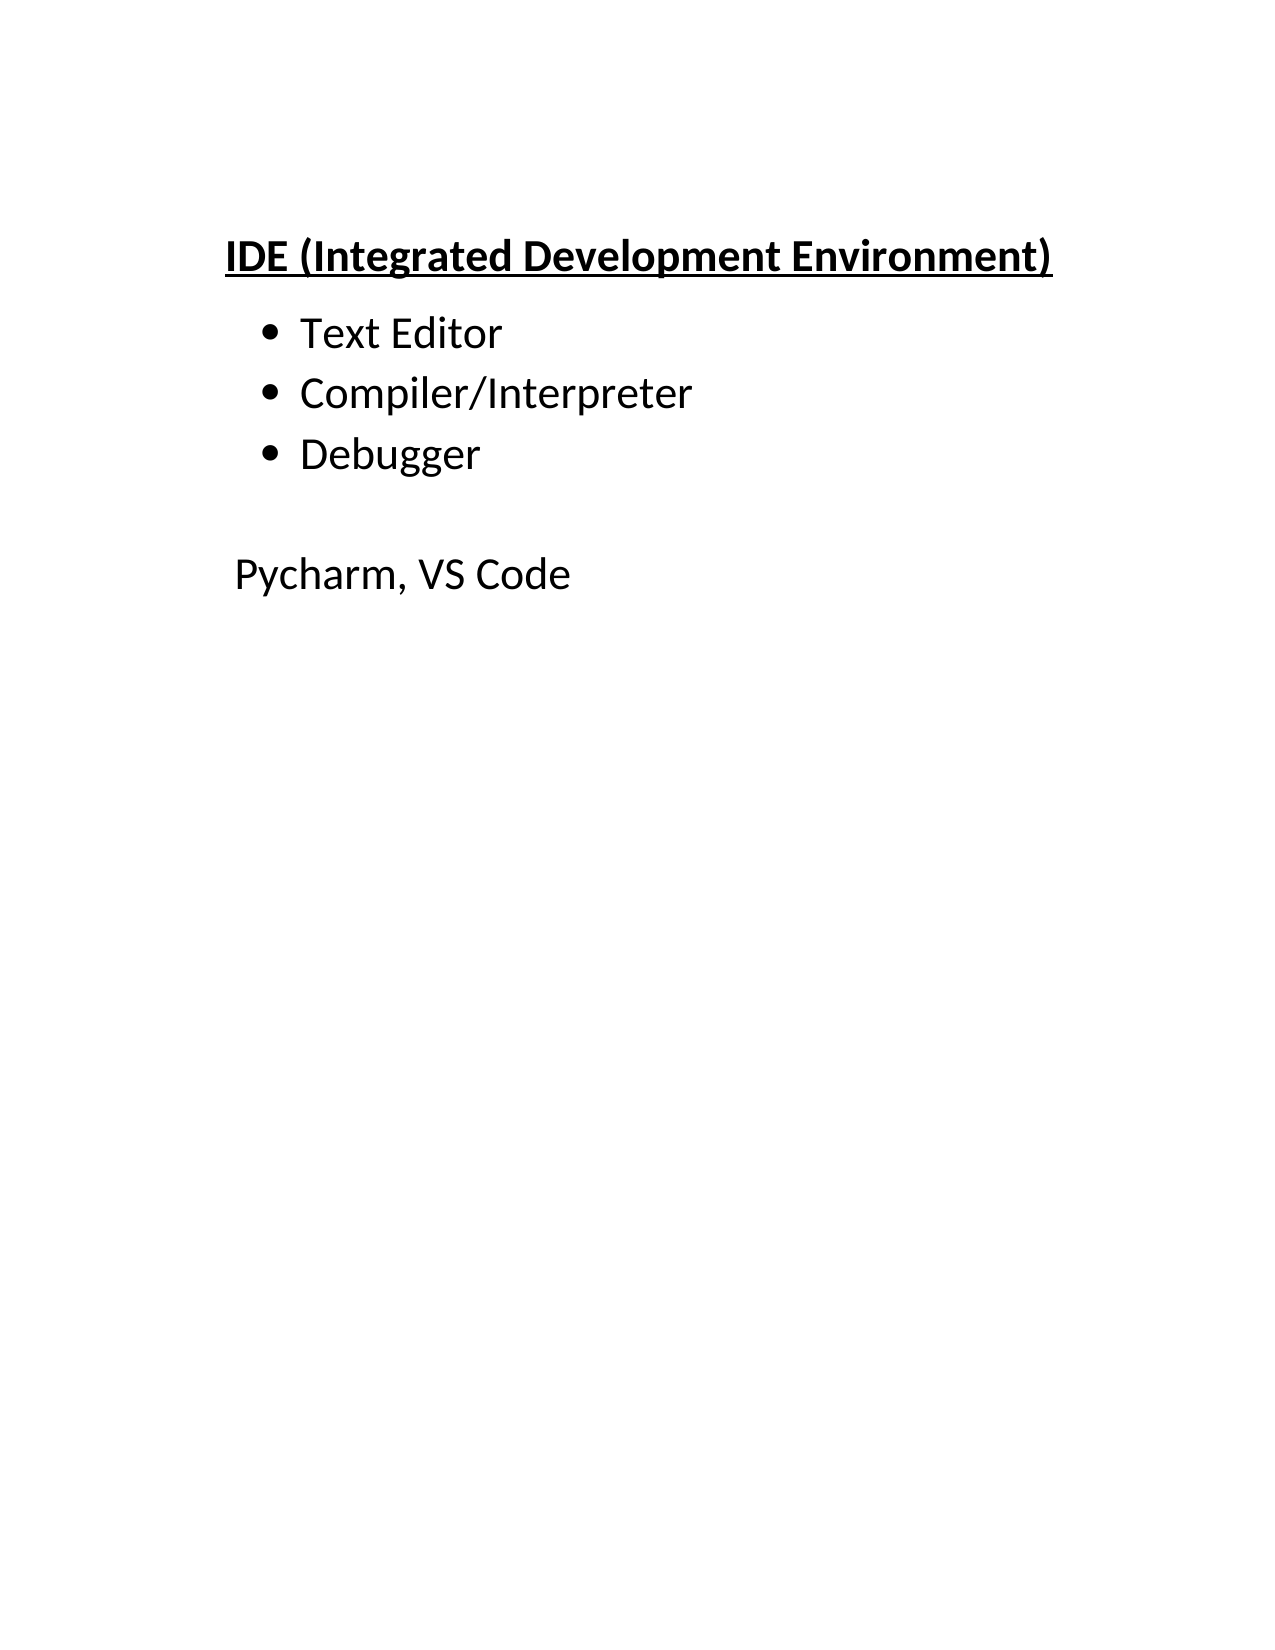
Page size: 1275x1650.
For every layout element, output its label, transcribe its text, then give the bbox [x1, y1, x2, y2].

list Debugger [262, 424, 1125, 481]
list Compiler/Interpreter [262, 364, 1125, 420]
list Text Editor [262, 304, 1125, 360]
text IDE (Integrated Development Environment) [150, 227, 1125, 283]
list Pycharm, VS Code [234, 545, 1125, 601]
